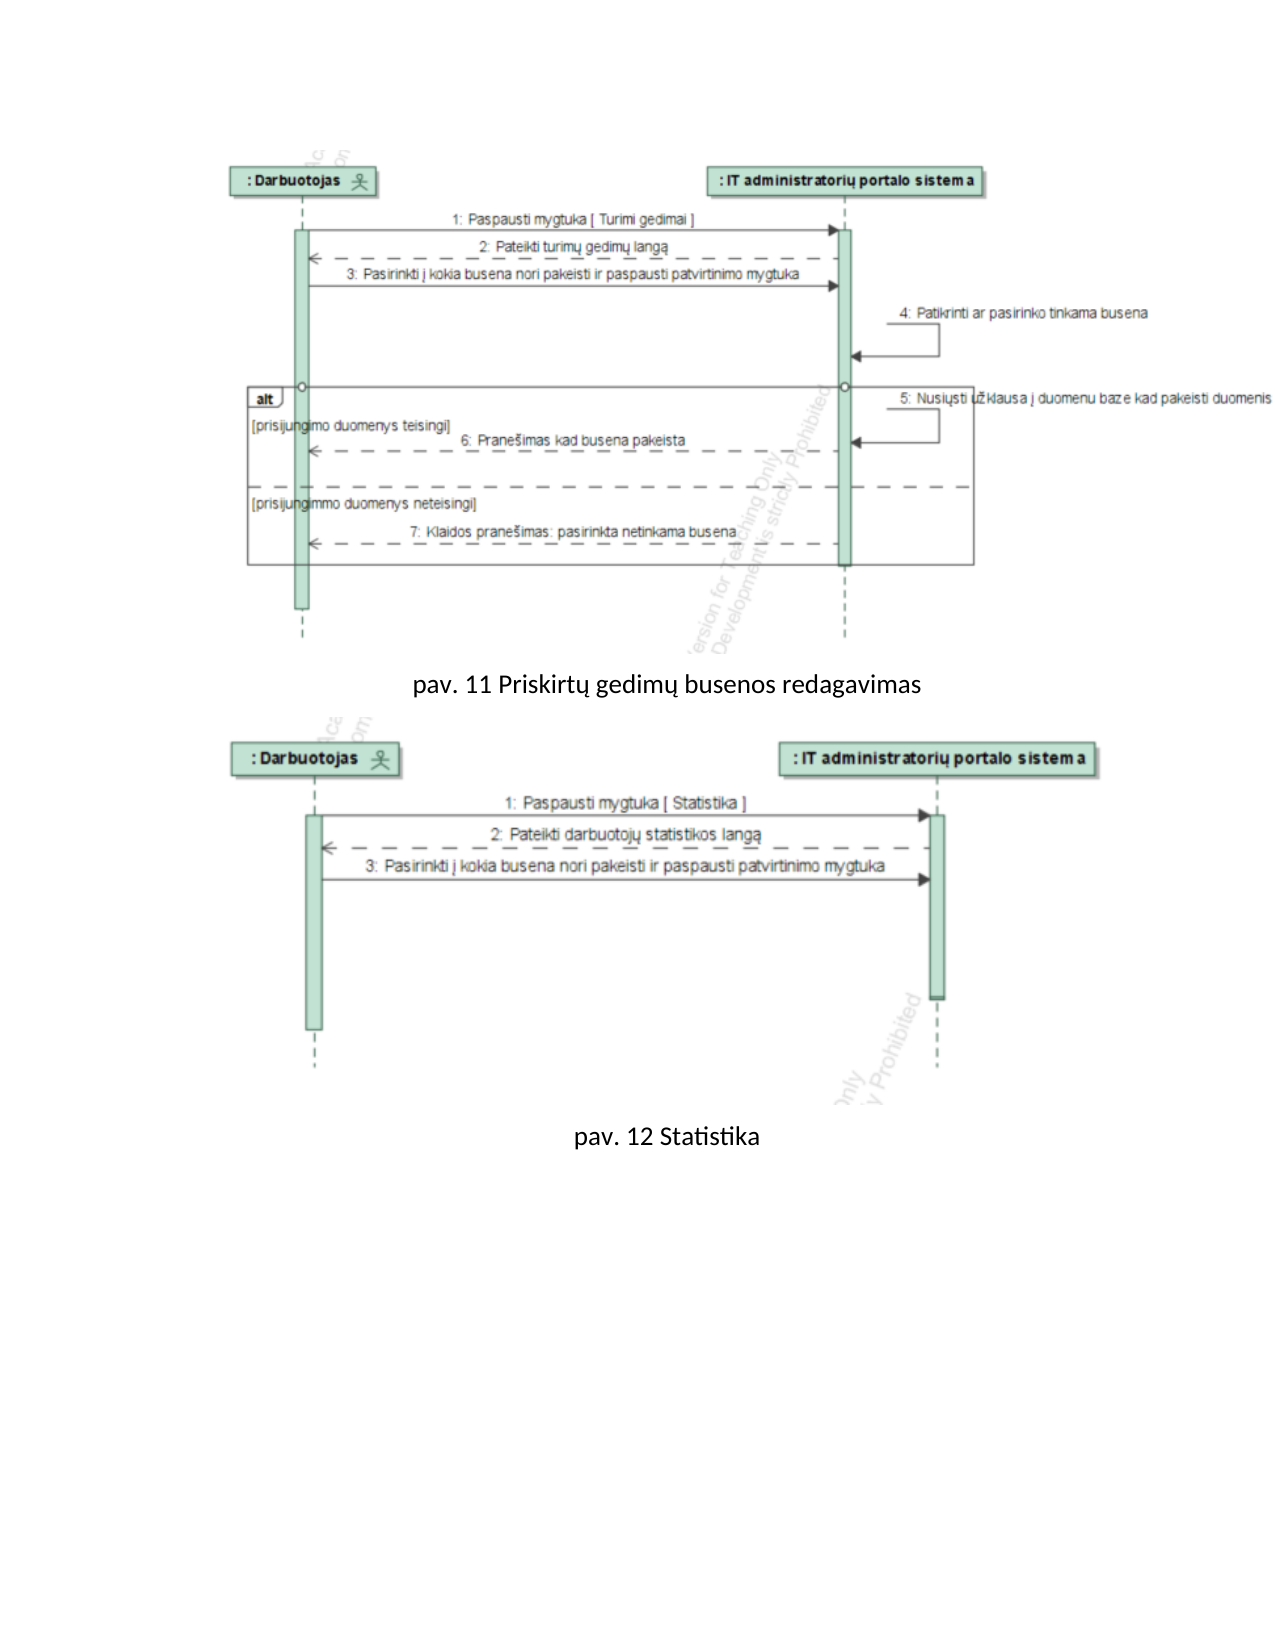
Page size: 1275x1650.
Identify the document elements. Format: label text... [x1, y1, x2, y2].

text pav. 12 Statistika [150, 1119, 1125, 1152]
picture [209, 717, 1148, 1105]
text pav. 11 Priskirtų gedimų busenos redagavimas [150, 667, 1125, 701]
picture [209, 150, 1275, 654]
